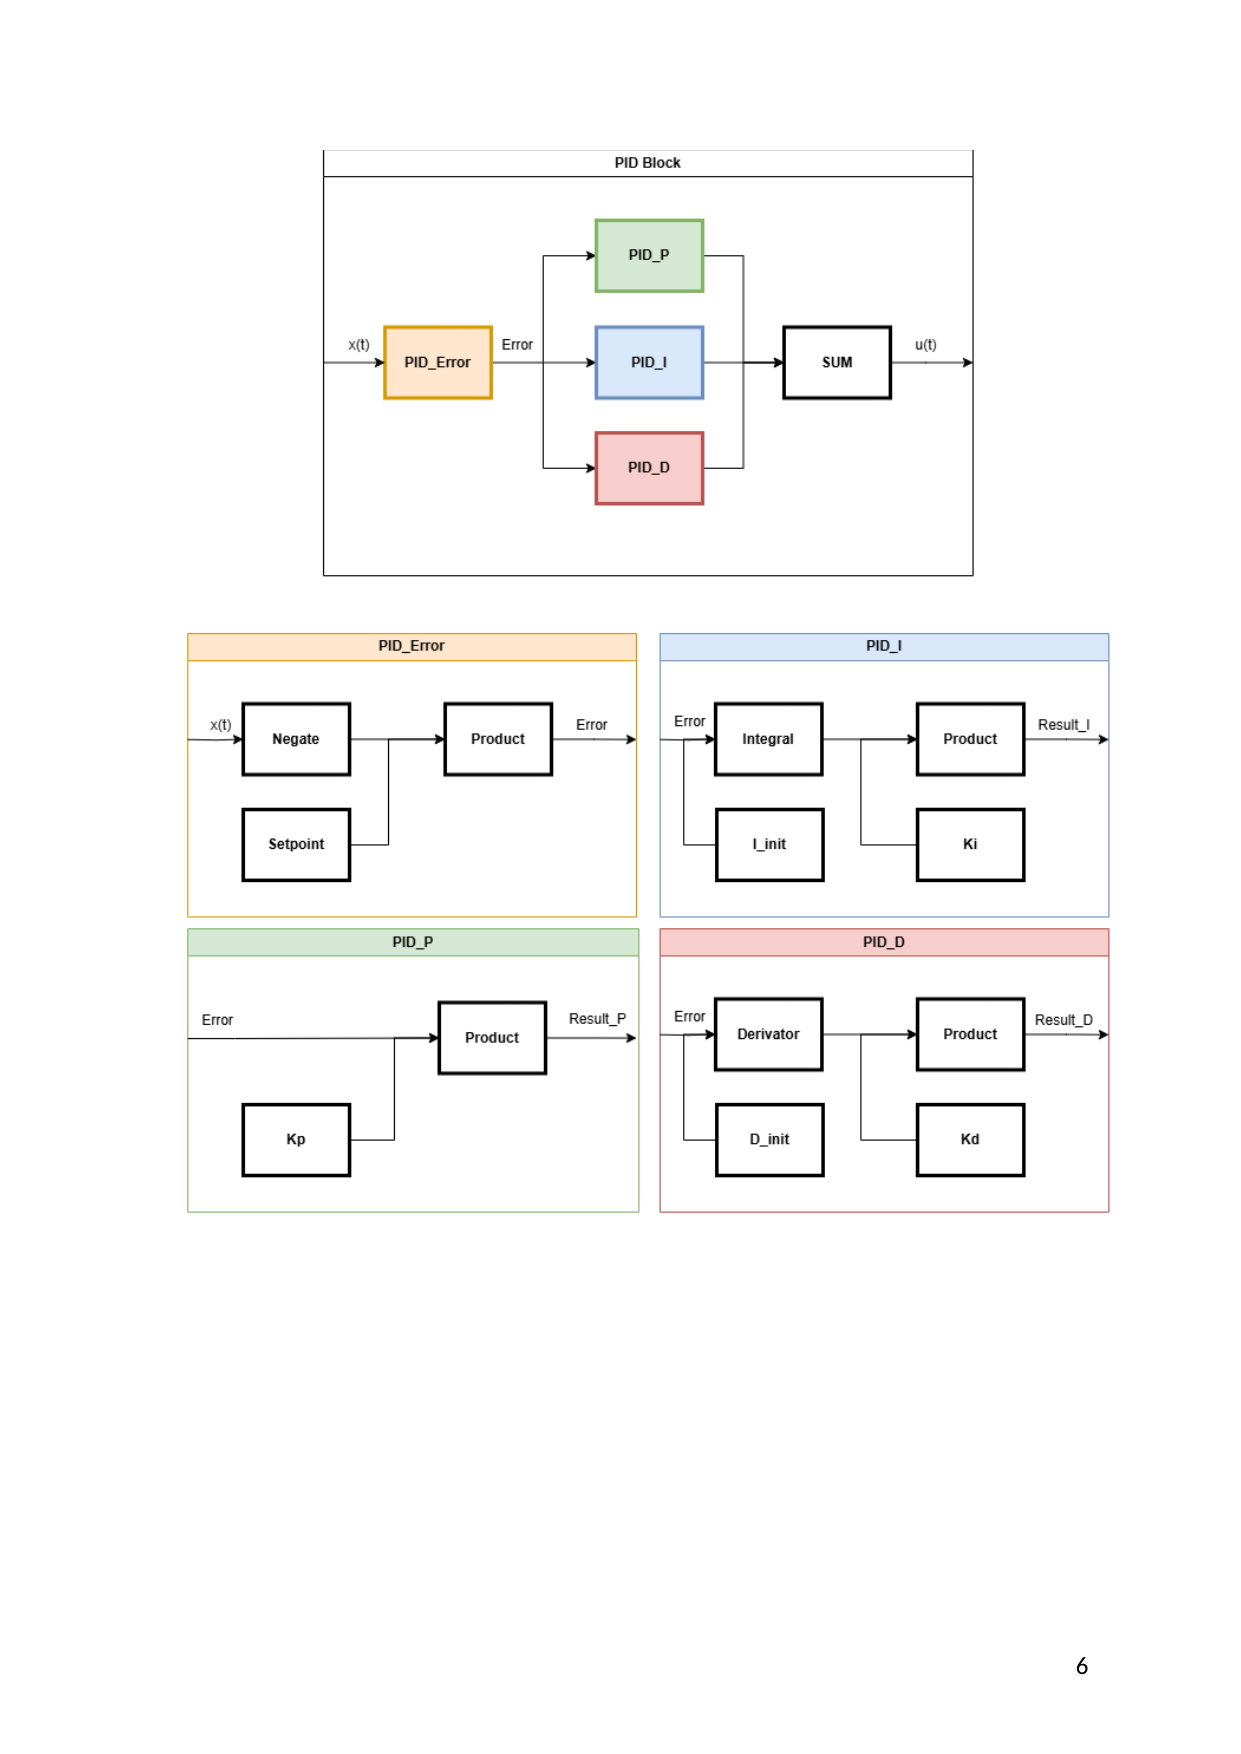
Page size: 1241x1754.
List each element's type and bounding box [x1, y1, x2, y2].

picture [179, 150, 1119, 1214]
